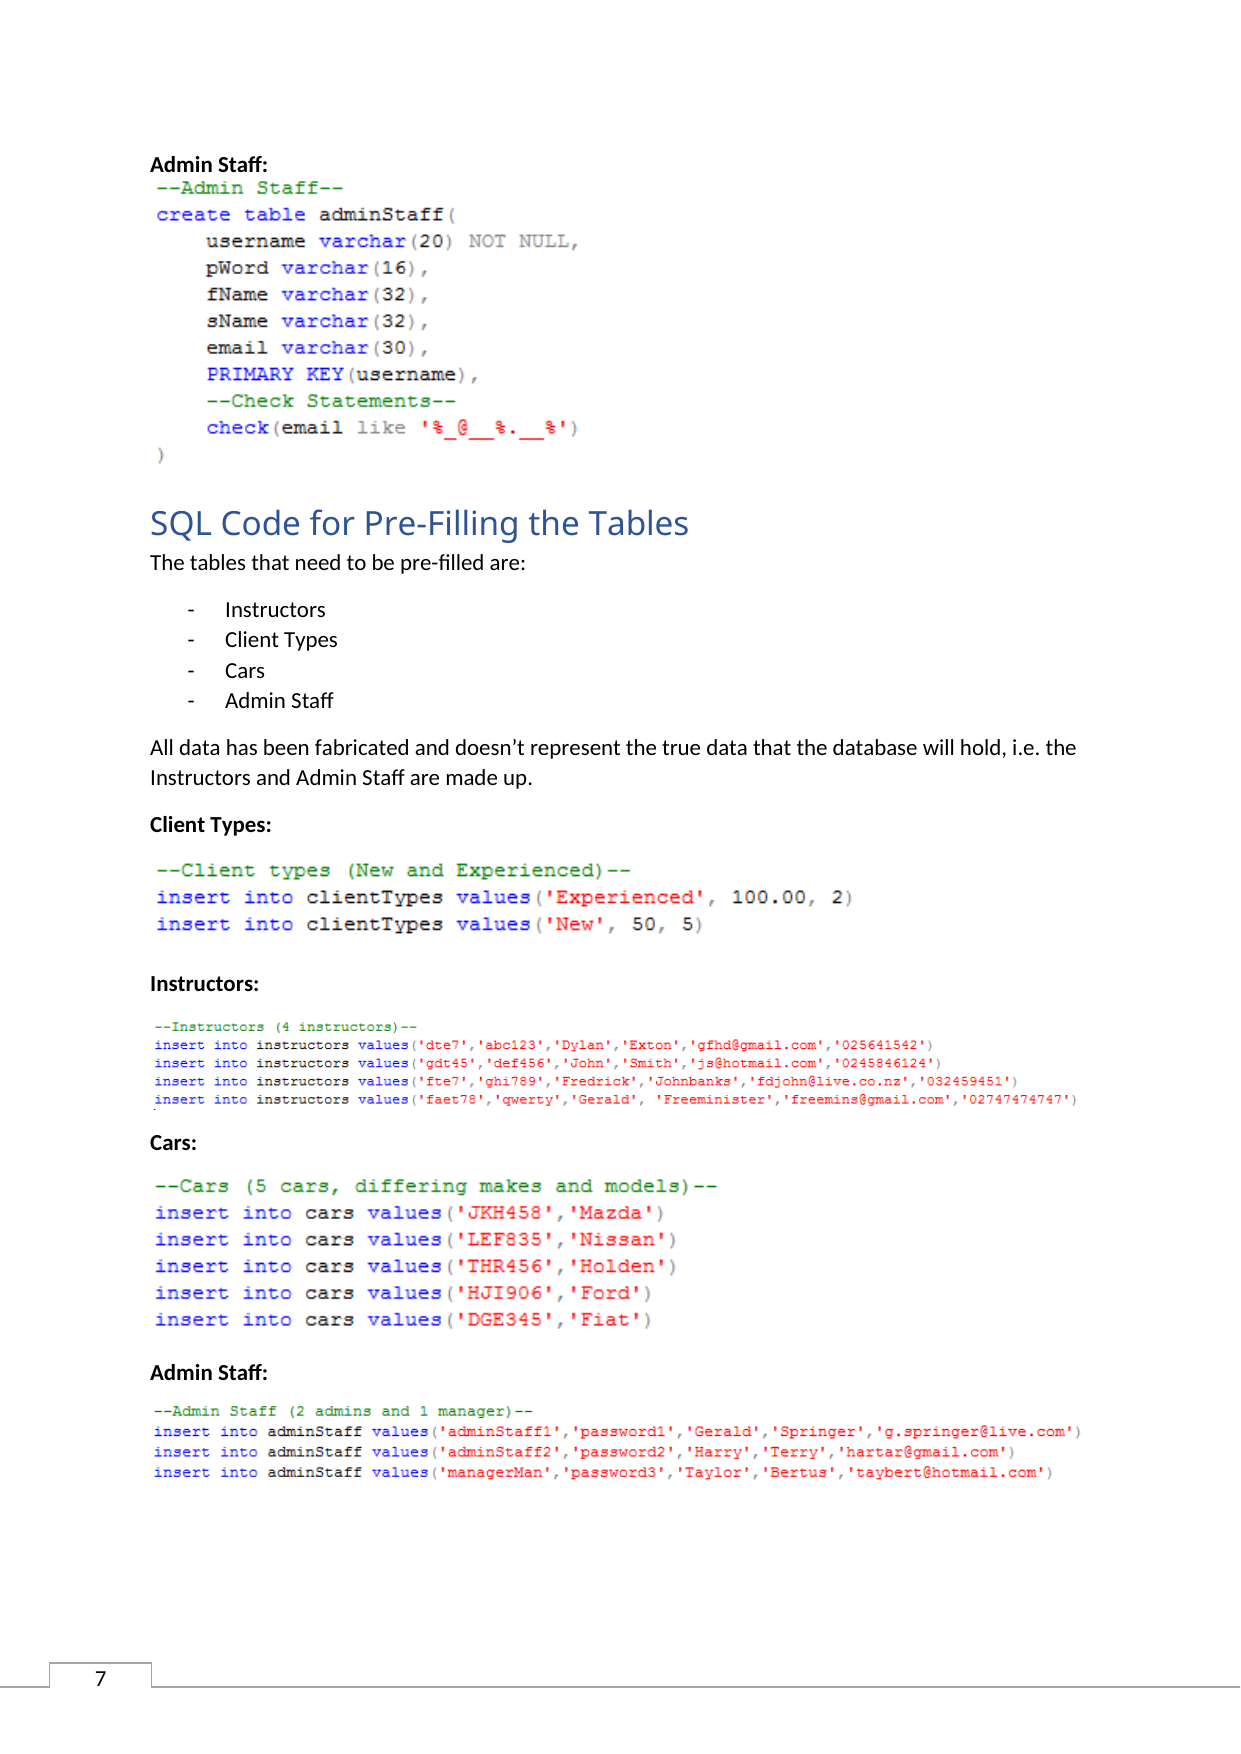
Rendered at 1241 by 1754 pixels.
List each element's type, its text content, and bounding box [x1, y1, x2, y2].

text All data has been fabricated and doesn’t represent the true data that the database will hold, i.e. the Instructors and Admin Staff are made up. [150, 733, 1090, 791]
text Client Types: [150, 810, 1090, 838]
subtitle SQL Code for Pre-Filling the Tables [150, 499, 1090, 545]
text Instructors: [150, 969, 1090, 997]
list Admin Staff [187, 686, 1090, 714]
picture [150, 180, 593, 473]
text Admin Staff: [150, 1358, 1090, 1386]
picture [150, 856, 863, 951]
picture [150, 1405, 1091, 1489]
text The tables that need to be pre-filled are: [150, 548, 1090, 577]
picture [150, 1016, 1091, 1110]
picture [150, 1175, 729, 1340]
text Cars: [150, 1128, 1090, 1156]
list Cars [187, 656, 1090, 684]
list Client Types [187, 626, 1090, 654]
list Instructors [187, 595, 1090, 623]
